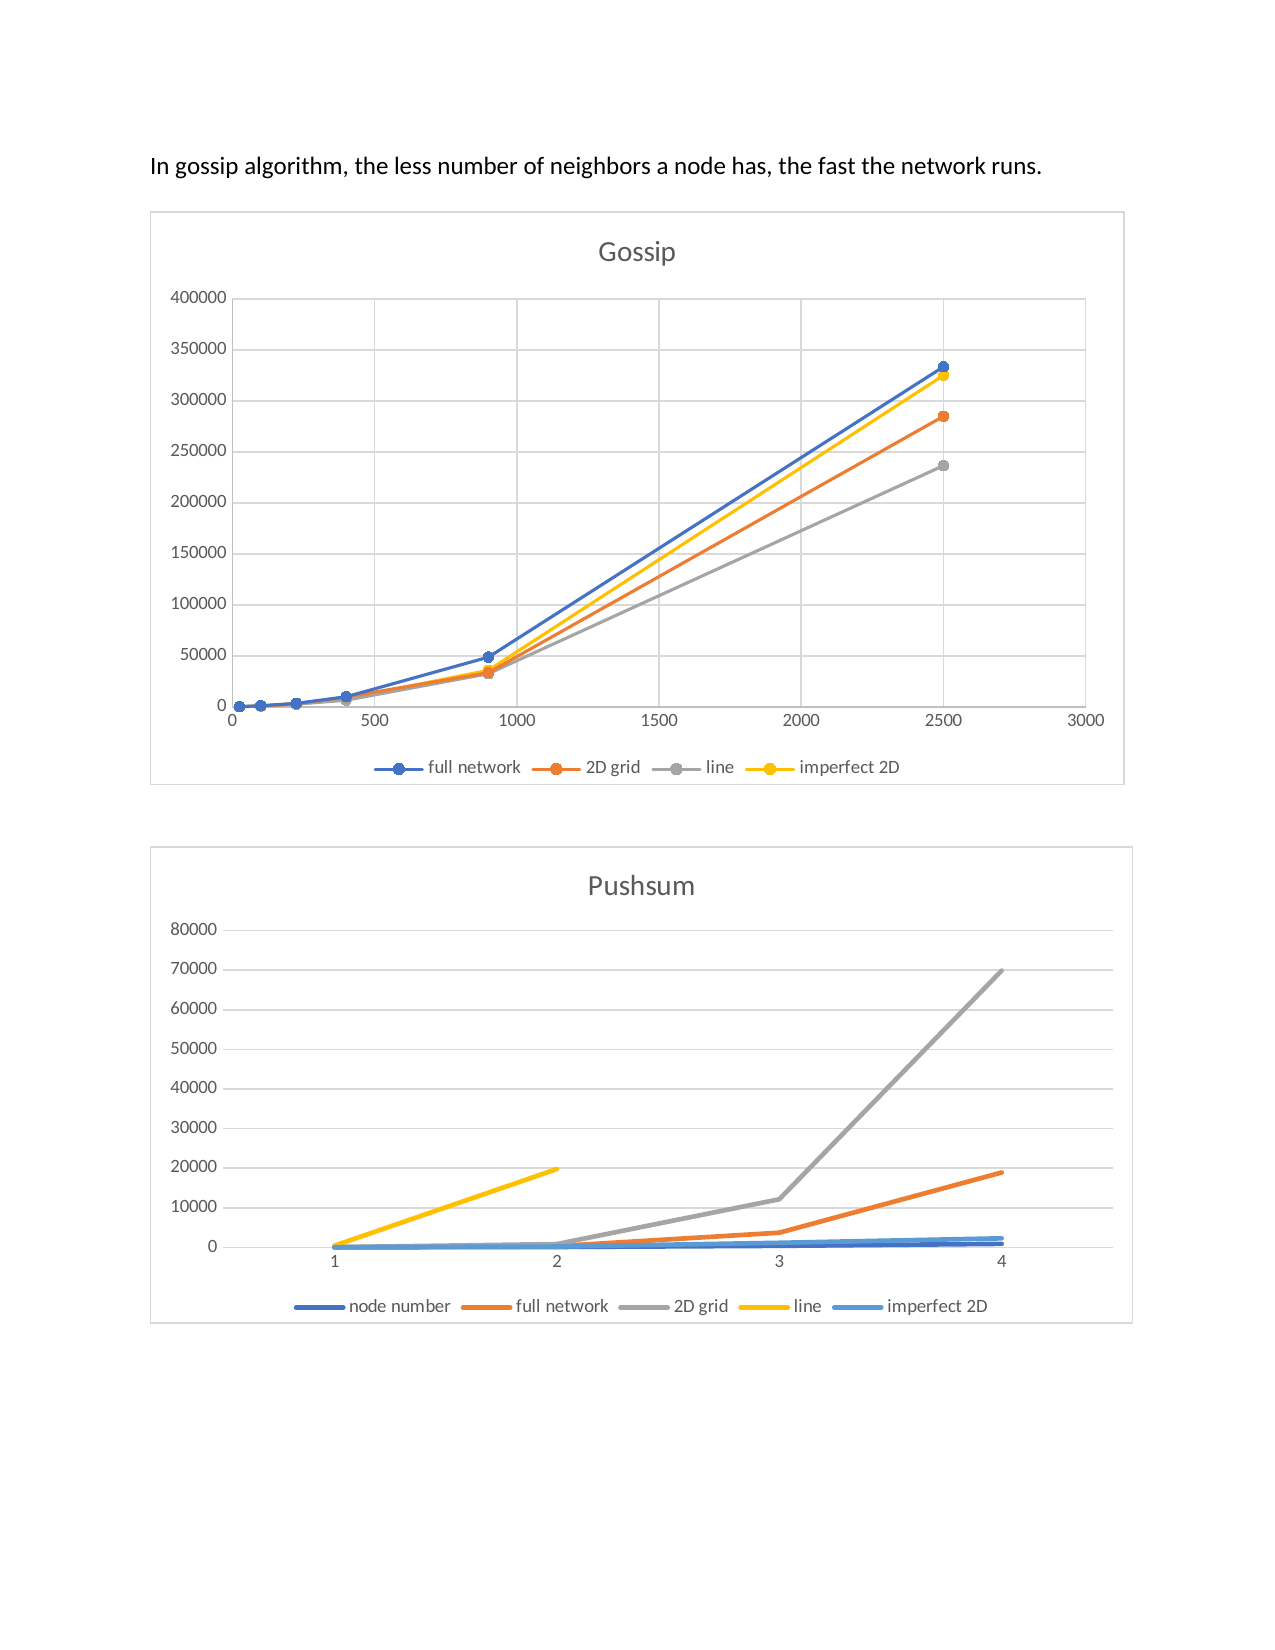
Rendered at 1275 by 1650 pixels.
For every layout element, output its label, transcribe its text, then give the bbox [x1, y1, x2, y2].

text In gossip algorithm, the less number of neighbors a node has, the fast the network runs. [150, 150, 1125, 181]
